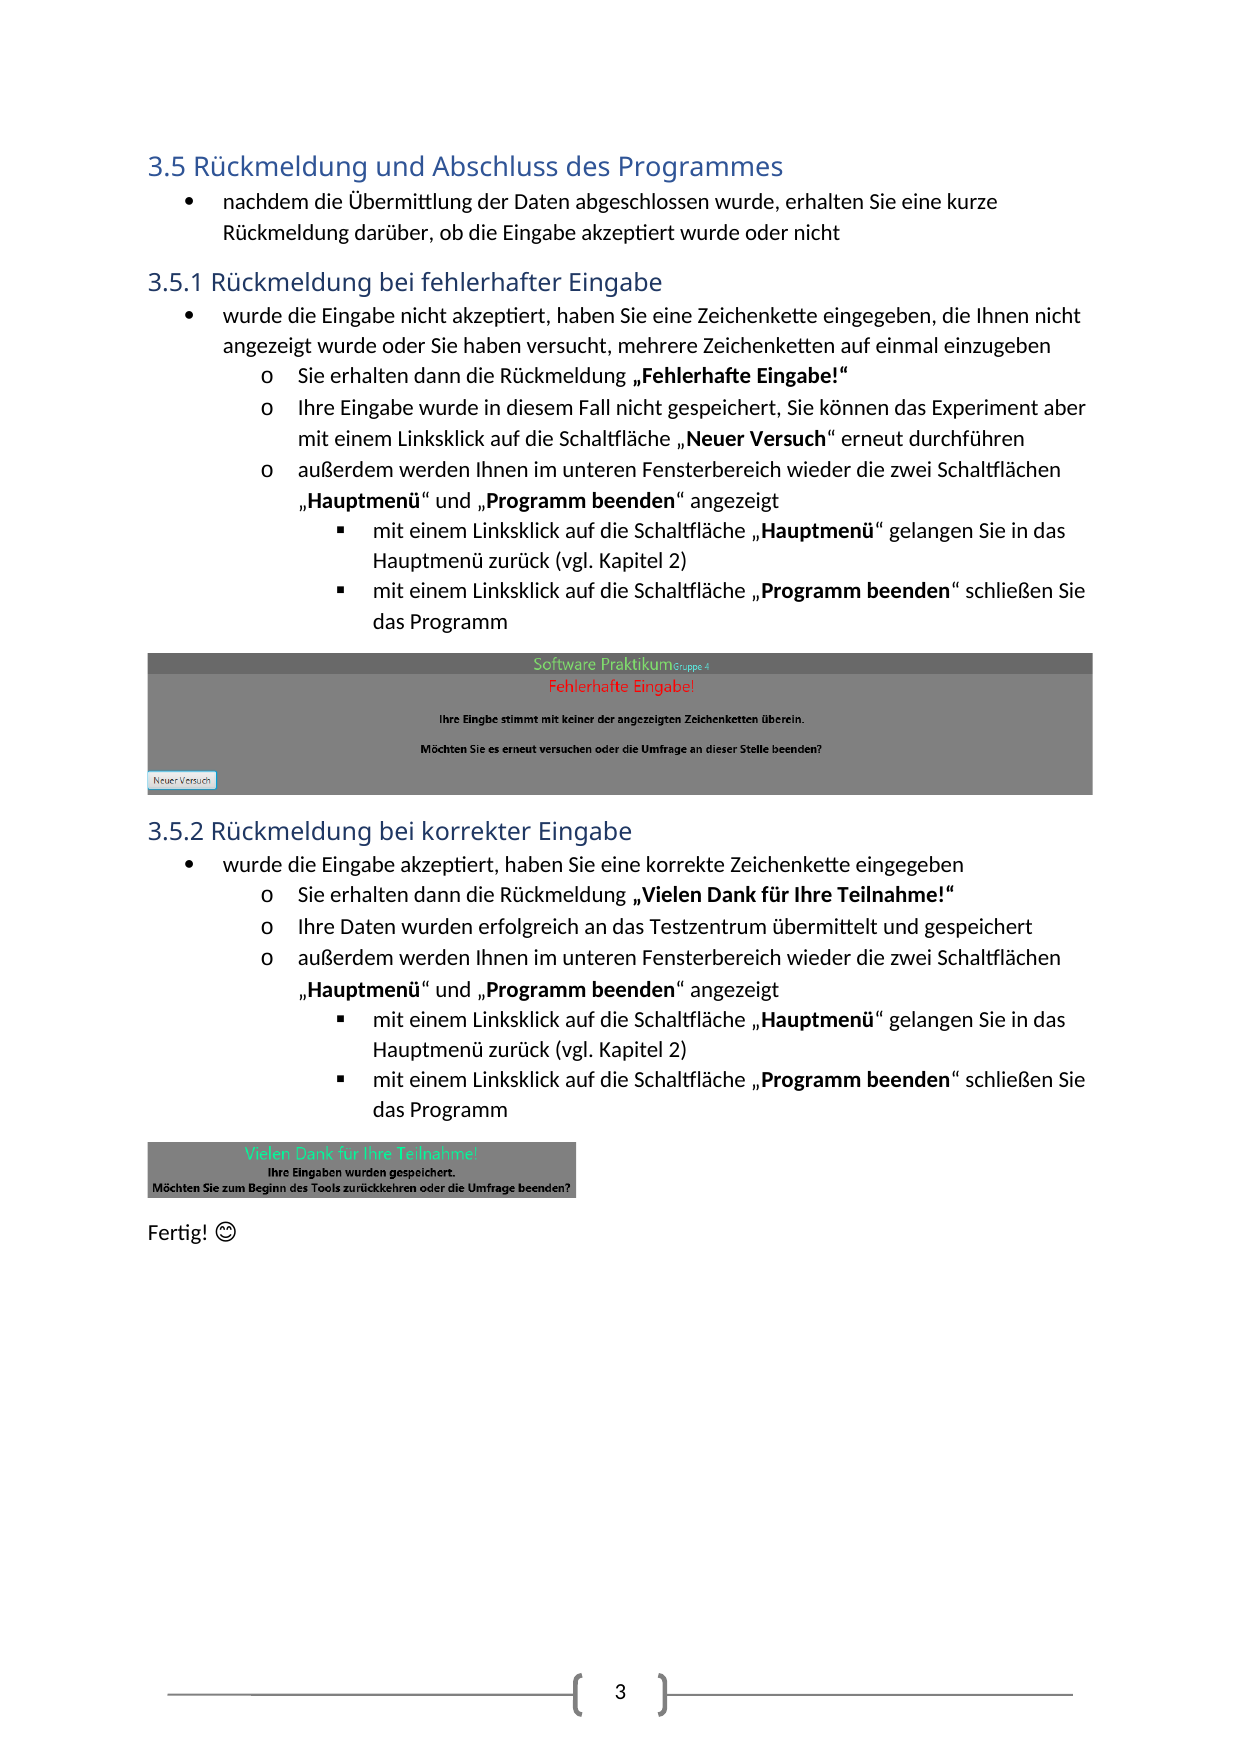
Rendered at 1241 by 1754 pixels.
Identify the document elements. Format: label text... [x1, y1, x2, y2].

picture [147, 653, 1093, 795]
text Fertig! [148, 1216, 1093, 1248]
list mit einem Linksklick auf die Schaltfläche „Programm beenden“ schließen Sie das Programm [335, 577, 1093, 635]
list außerdem werden Ihnen im unteren Fensterbereich wieder die zwei Schaltflächen „Hauptmenü“ und „Programm beenden“ angezeigt [260, 455, 1093, 514]
list wurde die Eingabe akzeptiert, haben Sie eine korrekte Zeichenkette eingegeben [185, 850, 1093, 878]
list mit einem Linksklick auf die Schaltfläche „Programm beenden“ schließen Sie das Programm [335, 1065, 1093, 1124]
list Sie erhalten dann die Rückmeldung „Vielen Dank für Ihre Teilnahme!“ [260, 881, 1093, 910]
subtitle 3.5.1 Rückmeldung bei fehlerhafter Eingabe [148, 264, 1093, 298]
subtitle 3.5.2 Rückmeldung bei korrekter Eingabe [148, 813, 1093, 848]
list Ihre Daten wurden erfolgreich an das Testzentrum übermittelt und gespeichert [260, 912, 1093, 941]
picture [147, 1142, 577, 1198]
subtitle 3.5 Rückmeldung und Abschluss des Programmes [148, 148, 1093, 184]
list wurde die Eingabe nicht akzeptiert, haben Sie eine Zeichenkette eingegeben, die Ihnen nicht angezeigt wurde oder Sie haben versucht, mehrere Zeichenketten auf einmal einzugeben [185, 301, 1093, 359]
list nachdem die Übermittlung der Daten abgeschlossen wurde, erhalten Sie eine kurze Rückmeldung darüber, ob die Eingabe akzeptiert wurde oder nicht [185, 187, 1093, 246]
list Sie erhalten dann die Rückmeldung „Fehlerhafte Eingabe!“ [260, 362, 1093, 391]
list Ihre Eingabe wurde in diesem Fall nicht gespeichert, Sie können das Experiment aber mit einem Linksklick auf die Schaltfläche „Neuer Versuch“ erneut durchführen [260, 393, 1093, 452]
list mit einem Linksklick auf die Schaltfläche „Hauptmenü“ gelangen Sie in das Hauptmenü zurück (vgl. Kapitel 2) [335, 1005, 1093, 1063]
list außerdem werden Ihnen im unteren Fensterbereich wieder die zwei Schaltflächen „Hauptmenü“ und „Programm beenden“ angezeigt [260, 943, 1093, 1003]
list mit einem Linksklick auf die Schaltfläche „Hauptmenü“ gelangen Sie in das Hauptmenü zurück (vgl. Kapitel 2) [335, 516, 1093, 574]
